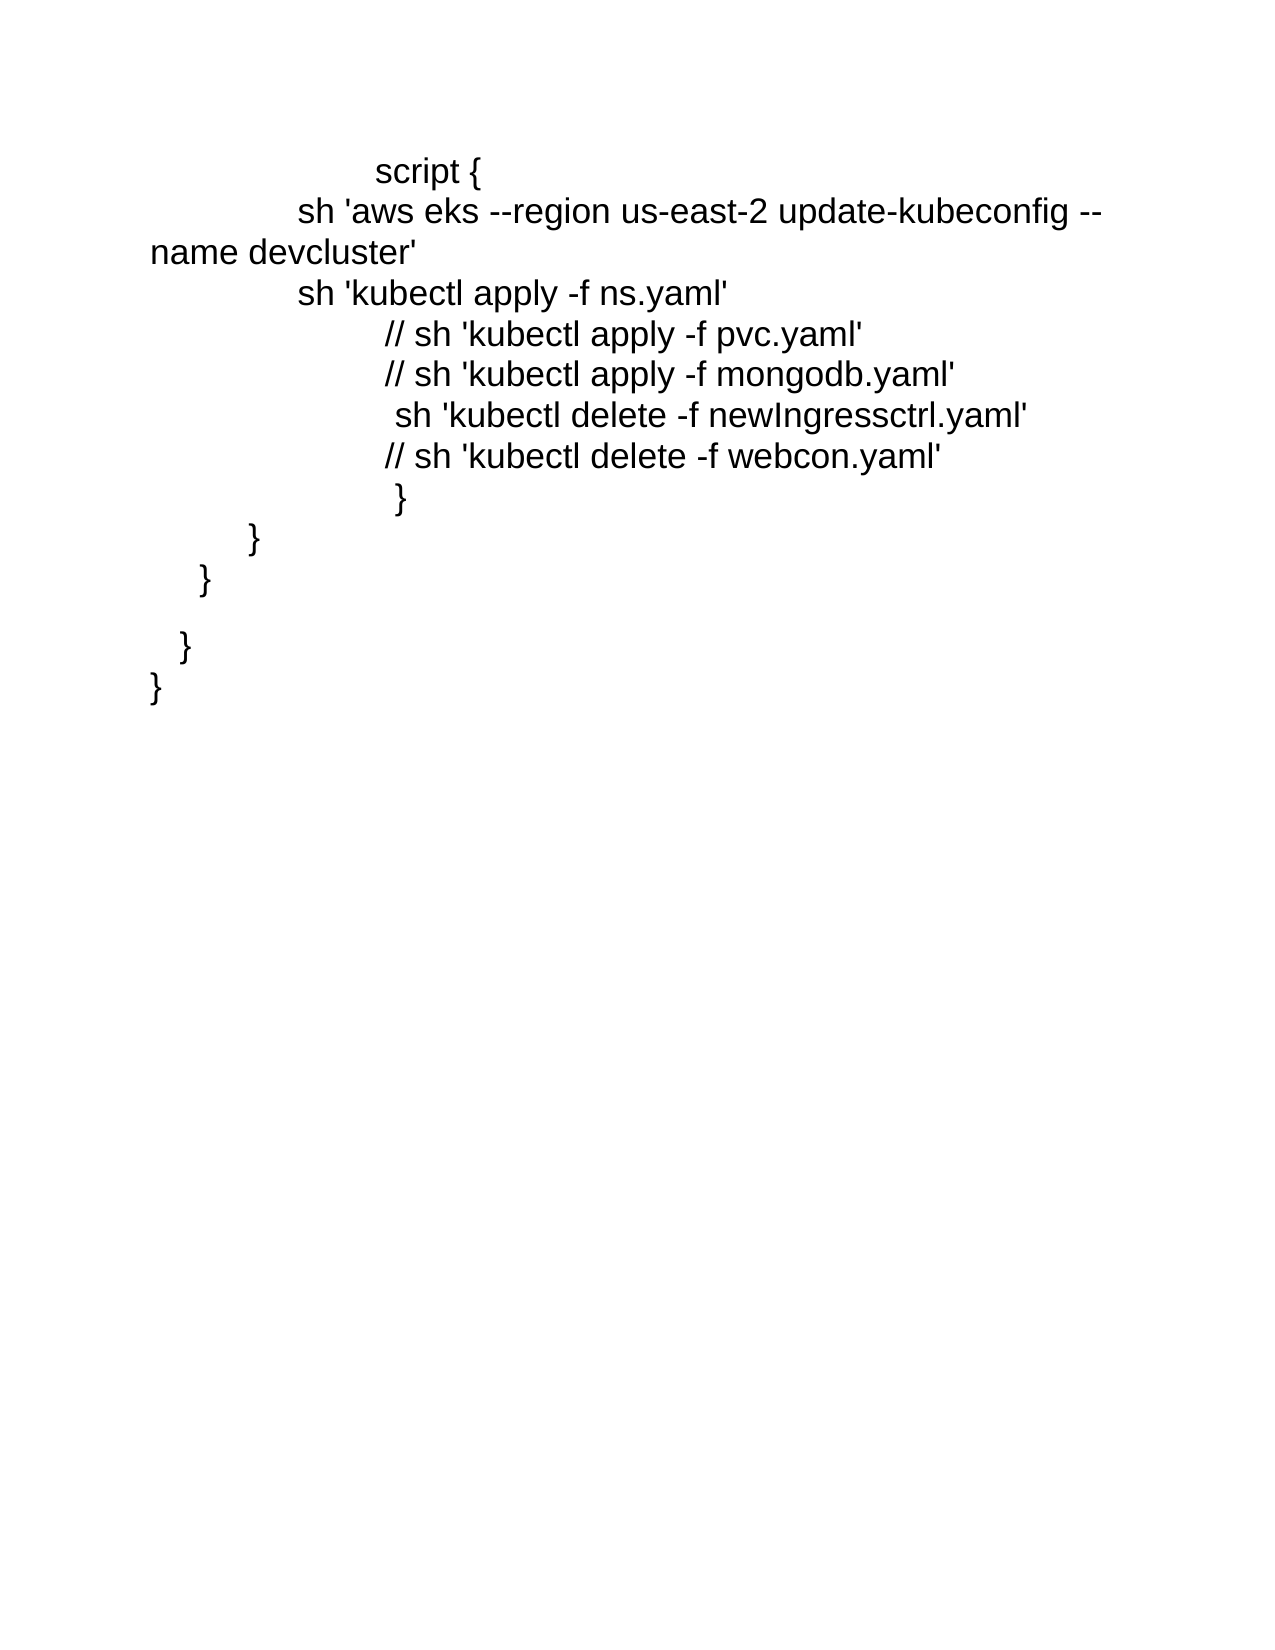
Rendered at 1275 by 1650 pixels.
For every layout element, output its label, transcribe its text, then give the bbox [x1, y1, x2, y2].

text } [150, 557, 1125, 598]
text sh 'aws eks --region us-east-2 update-kubeconfig --name devcluster' [150, 191, 1125, 272]
text } [150, 517, 1125, 557]
text // sh 'kubectl apply -f mongodb.yaml' [150, 354, 1125, 394]
text } [150, 665, 1125, 706]
text // sh 'kubectl delete -f webcon.yaml' [150, 435, 1125, 476]
text sh 'kubectl apply -f ns.yaml' [150, 272, 1125, 313]
text } [150, 624, 1125, 665]
text // sh 'kubectl apply -f pvc.yaml' [150, 313, 1125, 354]
text sh 'kubectl delete -f newIngressctrl.yaml' [150, 394, 1125, 435]
text } [150, 476, 1125, 517]
text script { [150, 150, 1125, 191]
